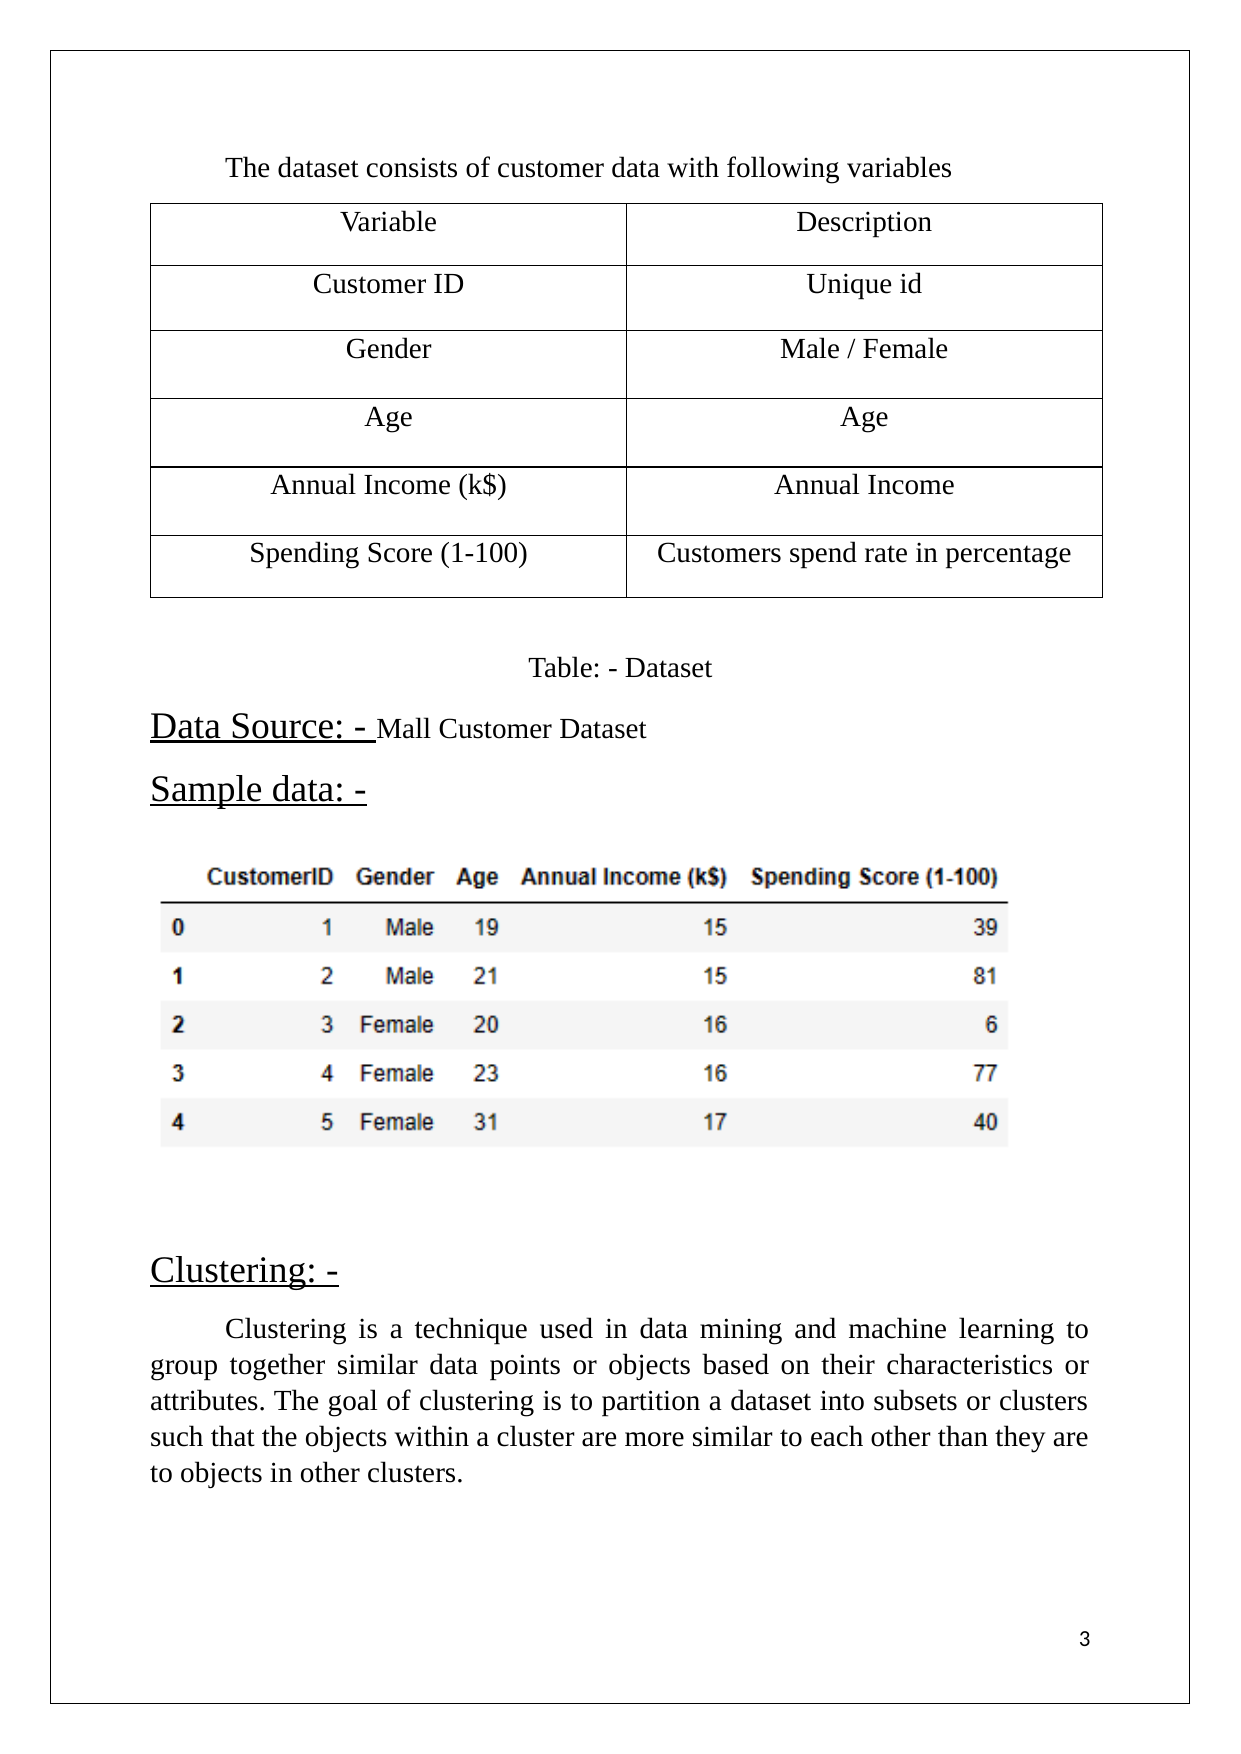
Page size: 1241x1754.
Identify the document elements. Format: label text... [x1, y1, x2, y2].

table_cell Unique id [627, 266, 1102, 330]
picture [150, 829, 1027, 1166]
table_cell Customer ID [151, 266, 626, 330]
text Clustering: - [150, 1248, 1090, 1291]
table_cell Gender [151, 331, 626, 398]
table_cell Age [151, 399, 626, 466]
text Table: - Dataset [150, 650, 1090, 684]
text The dataset consists of customer data with following variables [150, 150, 1090, 183]
table_cell Customers spend rate in percentage [627, 536, 1102, 597]
text Sample data: - [150, 766, 1090, 809]
table_cell Age [627, 399, 1102, 466]
table_cell Annual Income (k$) [151, 468, 626, 534]
text Data Source: - Mall Customer Dataset [150, 703, 1090, 746]
table_cell Male / Female [627, 331, 1102, 398]
table_header Variable [151, 204, 626, 265]
table_header Description [627, 204, 1102, 265]
table_cell Annual Income [627, 468, 1102, 534]
table_cell Spending Score (1-100) [151, 536, 626, 597]
text Clustering is a technique used in data mining and machine learning to group together similar data points or objects based on their characteristics or attributes. The goal of clustering is to partition a dataset into subsets or clusters such that the objects within a cluster are more similar to each other than they are to objects in other clusters. [150, 1311, 1090, 1489]
